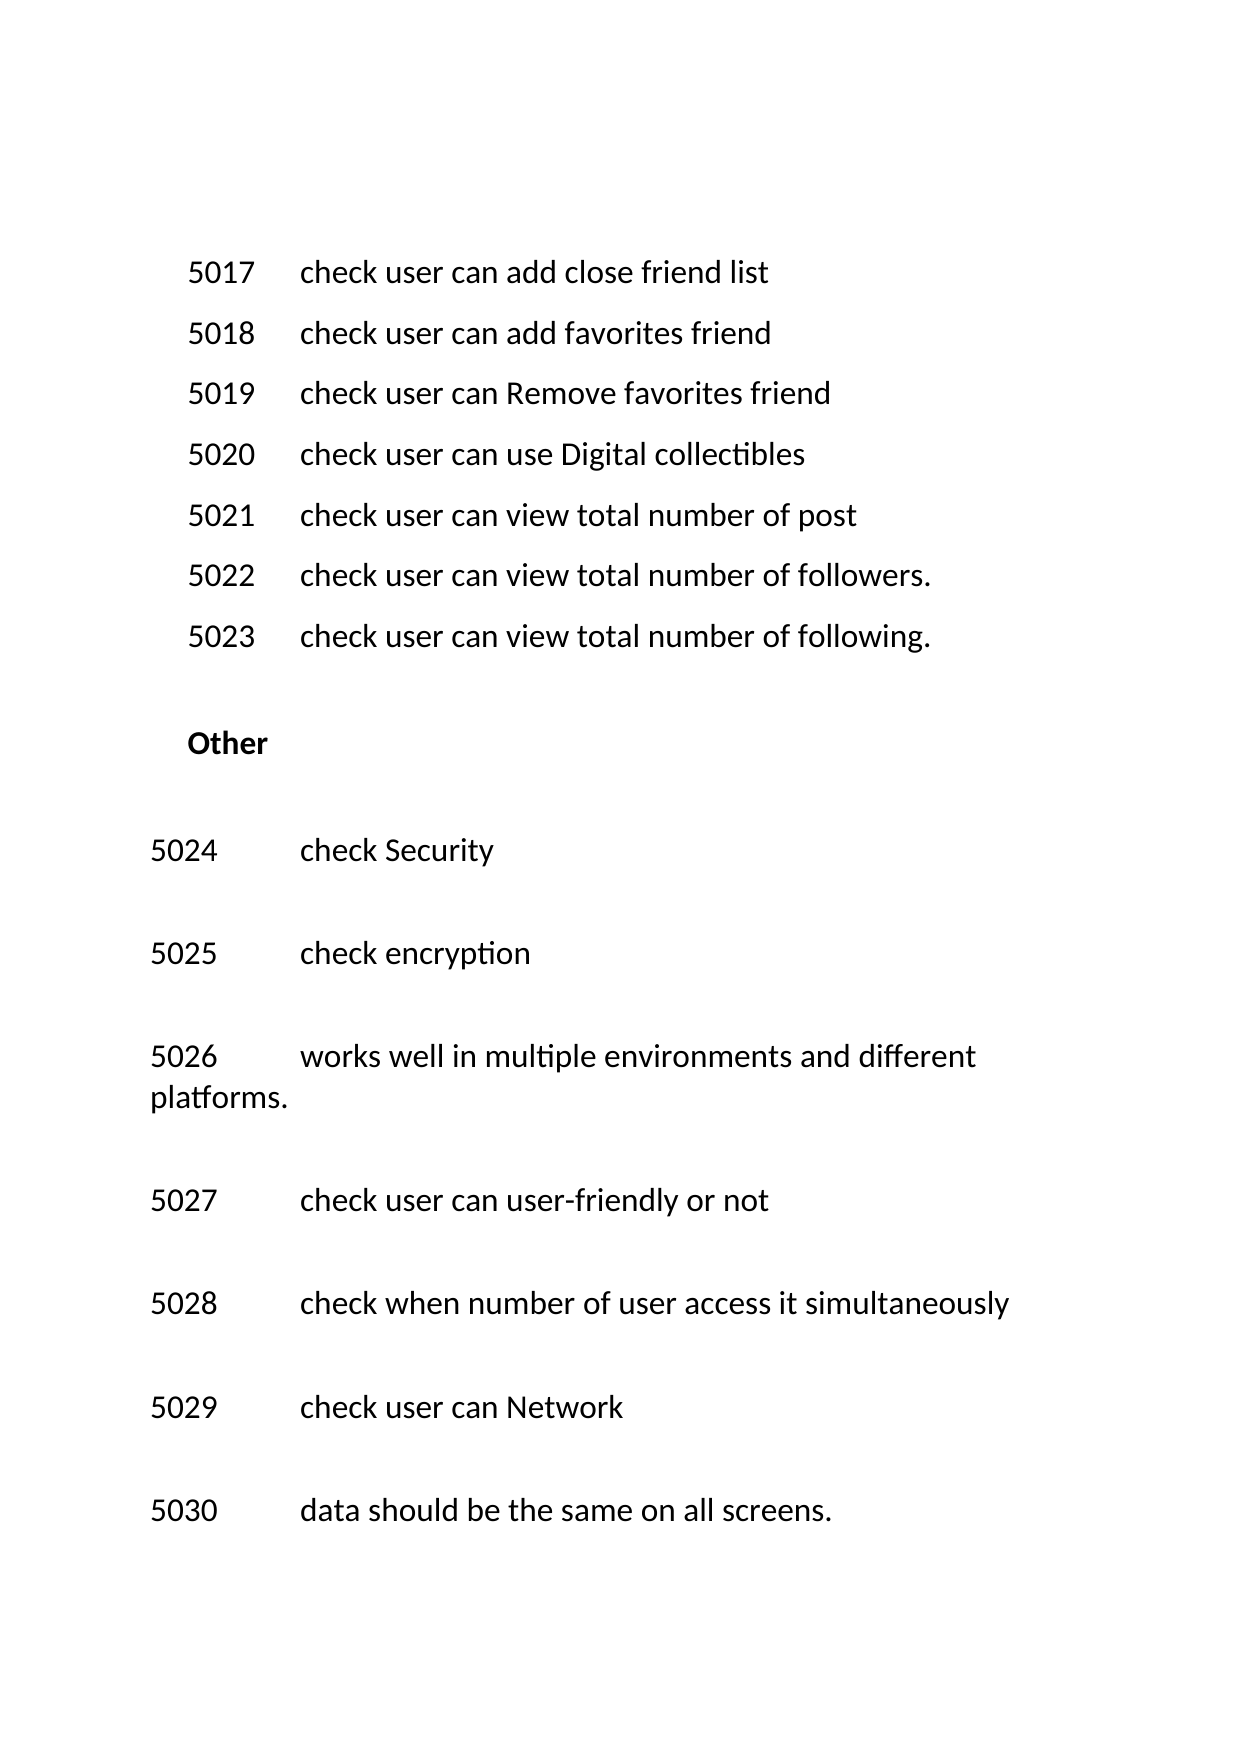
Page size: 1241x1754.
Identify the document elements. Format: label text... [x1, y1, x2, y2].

text 5018 check user can add favorites friend [187, 312, 1090, 352]
text 5017 check user can add close friend list [187, 251, 1090, 292]
subtitle 5029 check user can Network [150, 1386, 1090, 1426]
subtitle 5025 check encryption [150, 932, 1090, 973]
subtitle 5027 check user can user-friendly or not [150, 1179, 1090, 1220]
text Other [187, 722, 1090, 763]
text 5021 check user can view total number of post [187, 493, 1090, 534]
subtitle 5026 works well in multiple environments and different platforms. [150, 1035, 1090, 1117]
text 5022 check user can view total number of followers. [187, 554, 1090, 595]
text 5023 check user can view total number of following. [187, 615, 1090, 656]
subtitle 5024 check Security [150, 829, 1090, 869]
subtitle 5028 check when number of user access it simultaneously [150, 1282, 1090, 1323]
subtitle 5030 data should be the same on all screens. [150, 1489, 1090, 1529]
text 5020 check user can use Digital collectibles [187, 433, 1090, 474]
text 5019 check user can Remove favorites friend [187, 372, 1090, 413]
